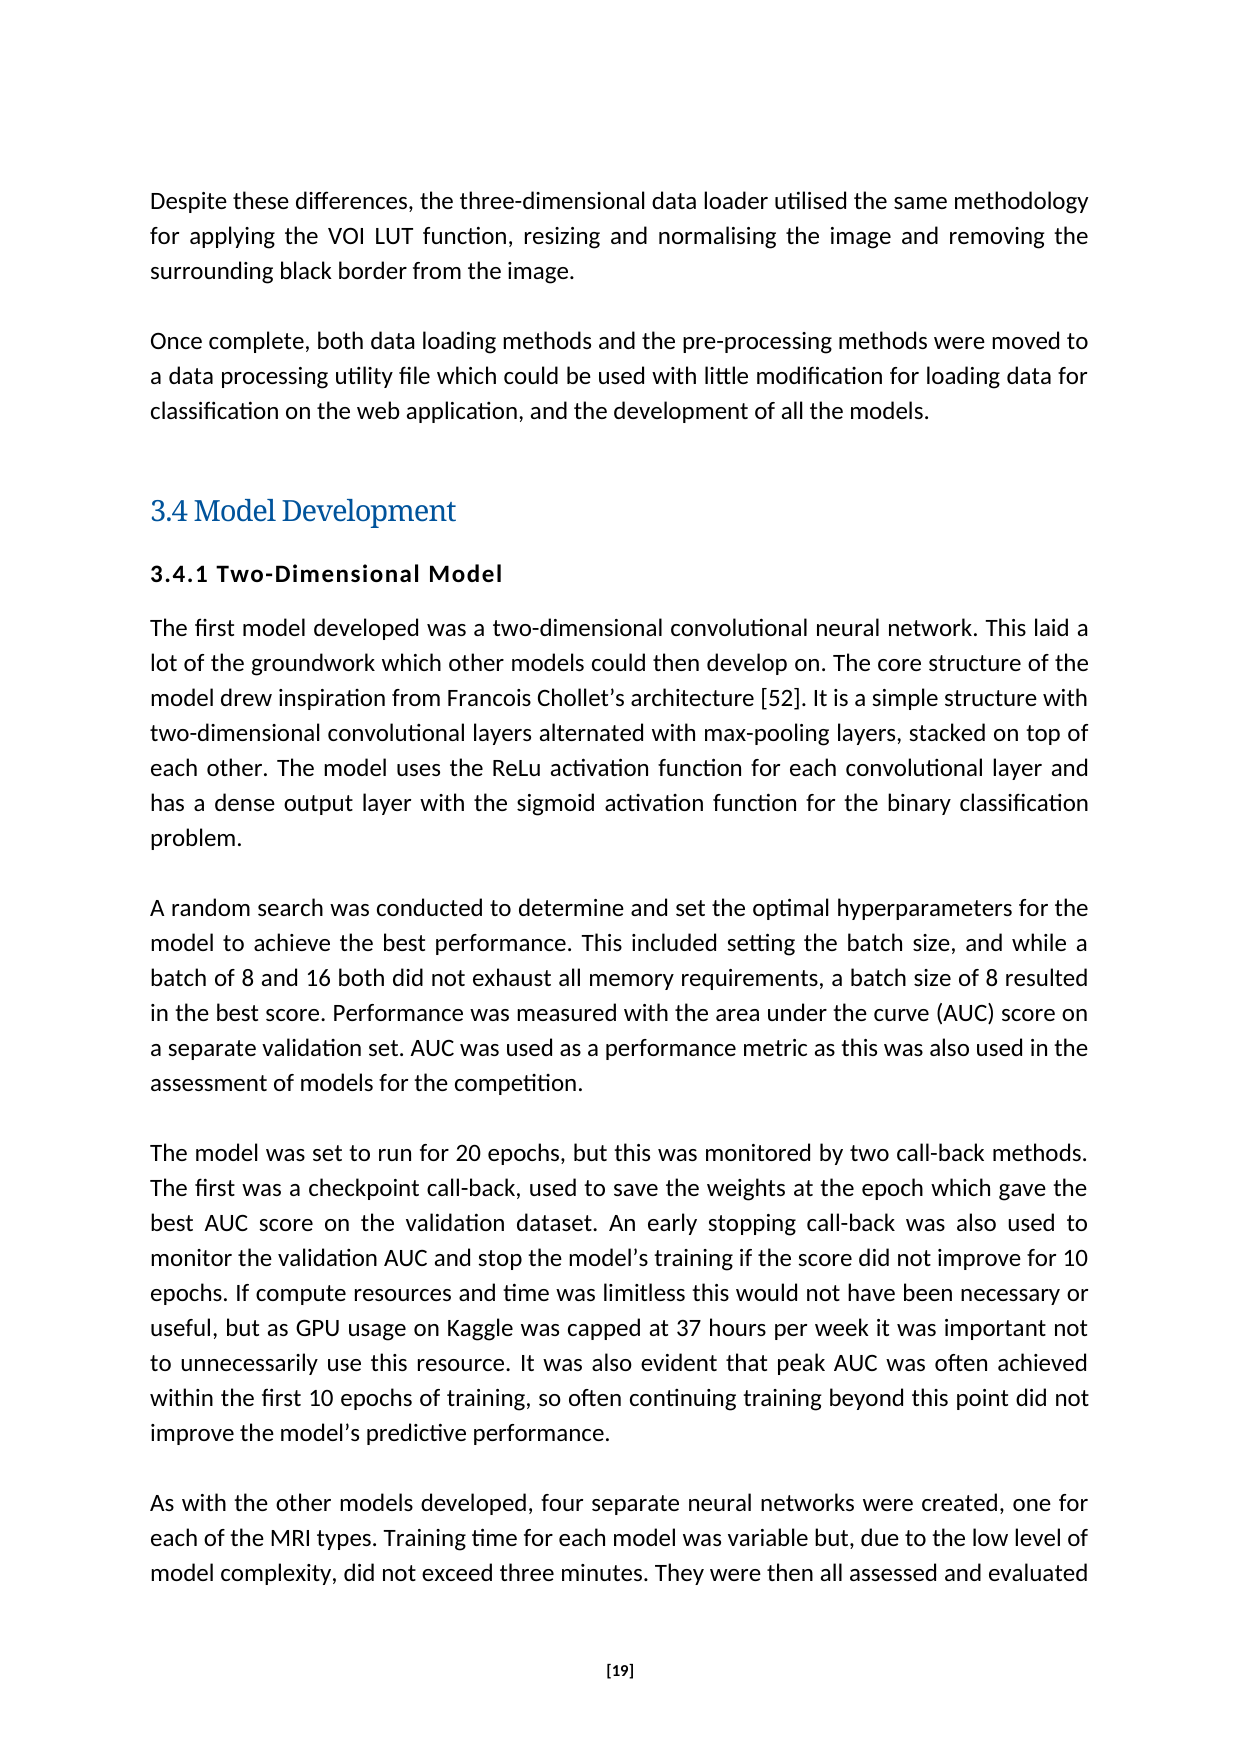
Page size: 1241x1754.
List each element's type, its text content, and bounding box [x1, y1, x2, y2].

text The first model developed was a two-dimensional convolutional neural network. This laid a lot of the groundwork which other models could then develop on. The core structure of the model drew inspiration from Francois Chollet’s architecture [52]. It is a simple structure with two-dimensional convolutional layers alternated with max-pooling layers, stacked on top of each other. The model uses the ReLu activation function for each convolutional layer and has a dense output layer with the sigmoid activation function for the binary classification problem. [150, 612, 1090, 852]
text A random search was conducted to determine and set the optimal hyperparameters for the model to achieve the best performance. This included setting the batch size, and while a batch of 8 and 16 both did not exhaust all memory requirements, a batch size of 8 resulted in the best score. Performance was measured with the area under the curve (AUC) score on a separate validation set. AUC was used as a performance metric as this was also used in the assessment of models for the competition. [150, 892, 1090, 1097]
subtitle 3.4.1 Two-Dimensional Model [150, 558, 1090, 588]
text Despite these differences, the three-dimensional data loader utilised the same methodology for applying the VOI LUT function, resizing and normalising the image and removing the surrounding black border from the image. [150, 185, 1090, 286]
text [150, 1487, 1090, 1587]
text The model was set to run for 20 epochs, but this was monitored by two call-back methods. The first was a checkpoint call-back, used to save the weights at the epoch which gave the best AUC score on the validation dataset. An early stopping call-back was also used to monitor the validation AUC and stop the model’s training if the score did not improve for 10 epochs. If compute resources and time was limitless this would not have been necessary or useful, but as GPU usage on Kaggle was capped at 37 hours per week it was important not to unnecessarily use this resource. It was also evident that peak AUC was often achieved within the first 10 epochs of training, so often continuing training beyond this point did not improve the model’s predictive performance. [150, 1137, 1090, 1447]
text Once complete, both data loading methods and the pre-processing methods were moved to a data processing utility file which could be used with little modification for loading data for classification on the web application, and the development of all the models. [150, 325, 1090, 426]
title 3.4 Model Development [150, 490, 1090, 530]
